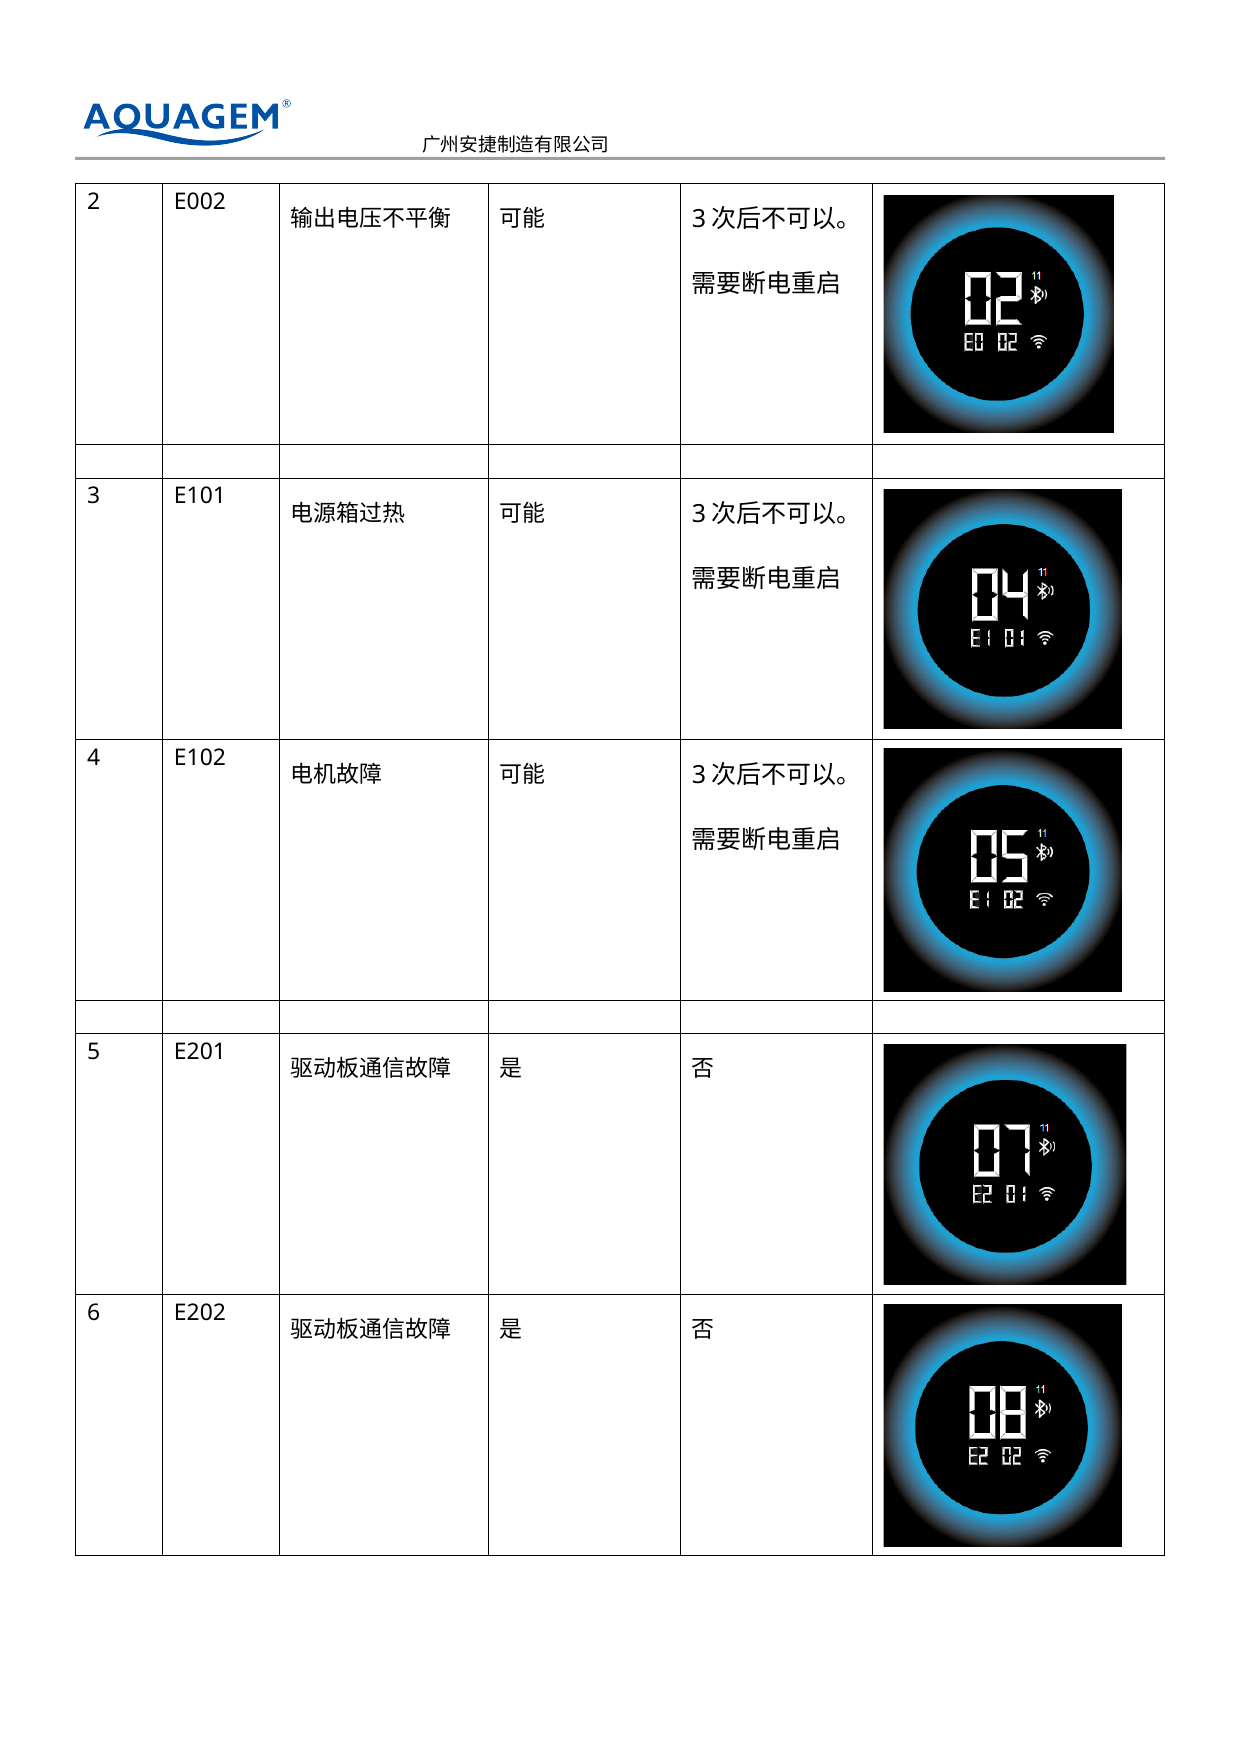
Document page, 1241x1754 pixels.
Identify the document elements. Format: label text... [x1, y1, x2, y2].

table_cell 输出电压不平衡 [280, 184, 488, 444]
table_cell 3次后不可以。需要断电重启 [681, 184, 872, 444]
table_cell [873, 479, 1164, 739]
table_cell [681, 1001, 872, 1033]
picture [883, 1304, 1122, 1547]
table_cell 3次后不可以。需要断电重启 [681, 479, 872, 739]
table_cell [76, 445, 162, 478]
table_cell 6 [76, 1295, 162, 1555]
table_cell 可能 [489, 740, 680, 1000]
table_cell 电机故障 [280, 740, 488, 1000]
table_cell [873, 445, 1164, 478]
table_cell [873, 1295, 1164, 1555]
table_cell E202 [163, 1295, 279, 1555]
table_cell 驱动板通信故障 [280, 1034, 488, 1294]
table_cell [681, 445, 872, 478]
picture [883, 748, 1122, 992]
table_cell [873, 740, 1164, 1000]
table_cell 3次后不可以。需要断电重启 [681, 740, 872, 1000]
table_cell 可能 [489, 479, 680, 739]
table_cell 4 [76, 740, 162, 1000]
table_cell [76, 1001, 162, 1033]
picture [883, 195, 1114, 433]
table_cell 是 [489, 1295, 680, 1555]
picture [883, 1044, 1127, 1285]
table_cell [873, 184, 1164, 444]
table_cell [280, 445, 488, 478]
table_cell 驱动板通信故障 [280, 1295, 488, 1555]
table_cell [489, 1001, 680, 1033]
table_cell E002 [163, 184, 279, 444]
table_cell [873, 1001, 1164, 1033]
table_cell E101 [163, 479, 279, 739]
table_cell 否 [681, 1034, 872, 1294]
table_cell 可能 [489, 184, 680, 444]
table_cell 2 [76, 184, 162, 444]
table_cell [163, 1001, 279, 1033]
picture [883, 489, 1122, 729]
table_cell [489, 445, 680, 478]
table_cell [163, 445, 279, 478]
table_cell 否 [681, 1295, 872, 1555]
table_cell 3 [76, 479, 162, 739]
table_cell 是 [489, 1034, 680, 1294]
table_cell 5 [76, 1034, 162, 1294]
table_cell [873, 1034, 1164, 1294]
table_cell [280, 1001, 488, 1033]
table_cell E201 [163, 1034, 279, 1294]
table_cell E102 [163, 740, 279, 1000]
picture [75, 88, 305, 152]
table_cell 电源箱过热 [280, 479, 488, 739]
